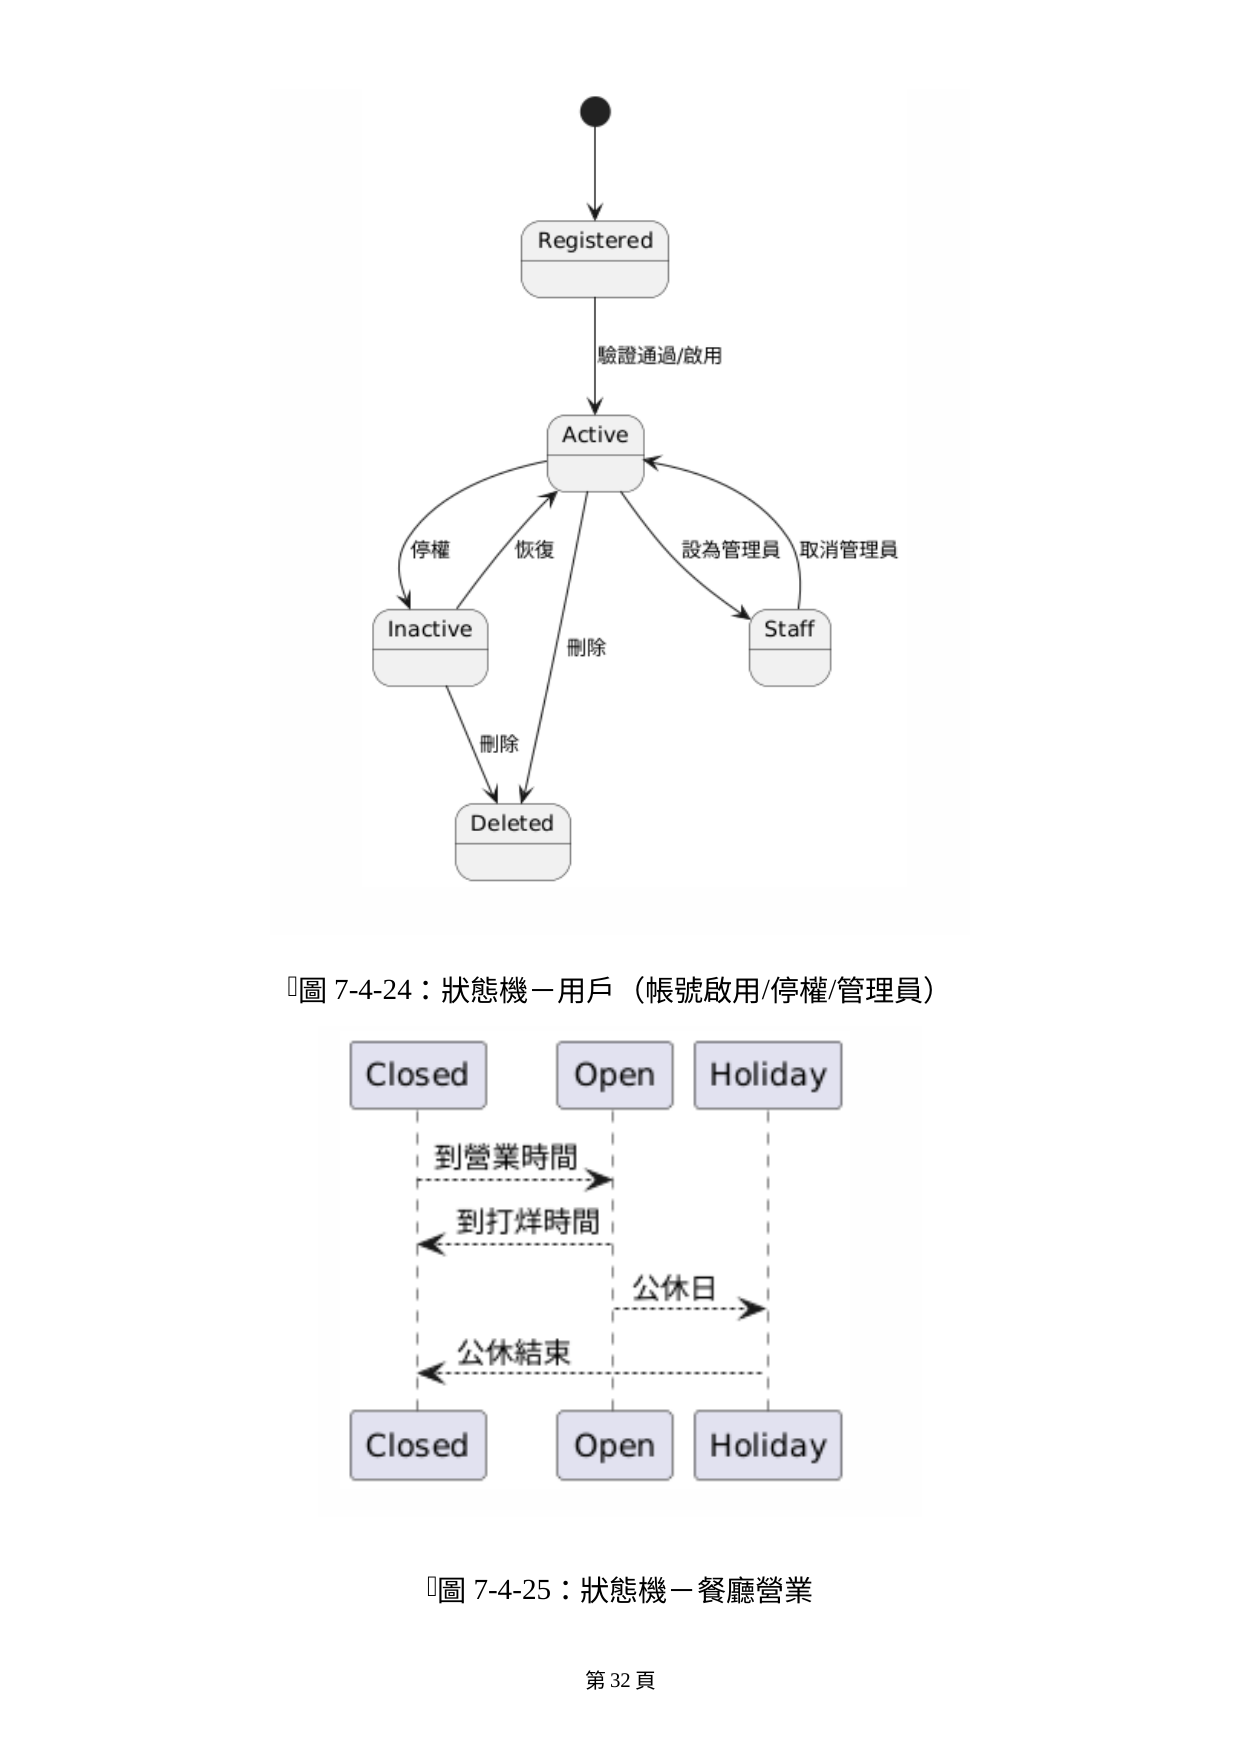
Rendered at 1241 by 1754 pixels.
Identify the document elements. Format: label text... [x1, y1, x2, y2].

picture [270, 89, 970, 935]
picture [317, 1026, 923, 1517]
